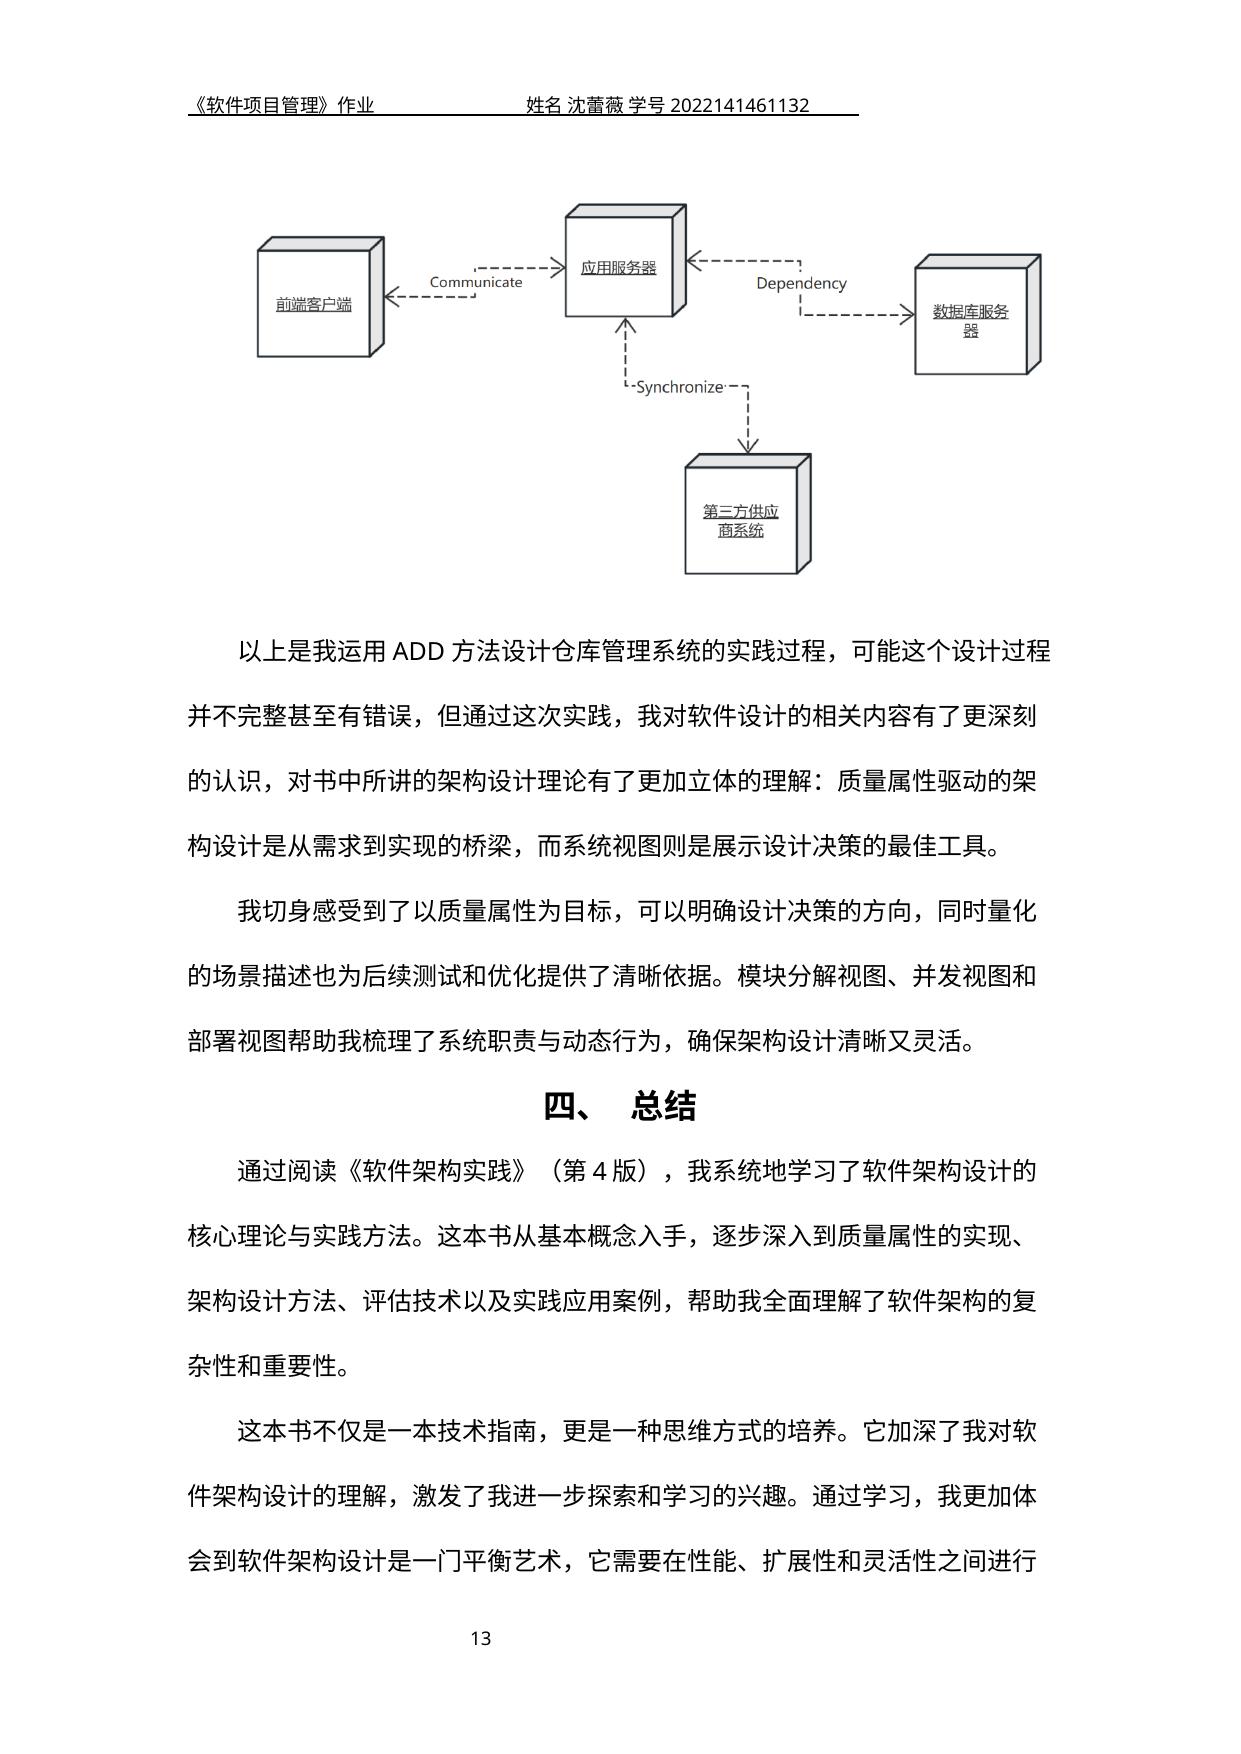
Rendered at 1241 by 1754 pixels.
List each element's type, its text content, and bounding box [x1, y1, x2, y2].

picture [231, 162, 1097, 600]
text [187, 1397, 1053, 1592]
list 通过阅读《软件架构实践》（第4版），我系统地学习了软件架构设计的核心理论与实践方法。这本书从基本概念入手，逐步深入到质量属性的实现、架构设计方法、评估技术以及实践应用案例，帮助我全面理解了软件架构的复杂性和重要性。 [187, 1137, 1053, 1397]
text 我切身感受到了以质量属性为目标，可以明确设计决策的方向，同时量化的场景描述也为后续测试和优化提供了清晰依据。模块分解视图、并发视图和部署视图帮助我梳理了系统职责与动态行为，确保架构设计清晰又灵活。 [187, 877, 1053, 1072]
list 总结 [187, 1072, 1053, 1137]
text 以上是我运用ADD 方法设计仓库管理系统的实践过程，可能这个设计过程并不完整甚至有错误，但通过这次实践，我对软件设计的相关内容有了更深刻的认识，对书中所讲的架构设计理论有了更加立体的理解：质量属性驱动的架构设计是从需求到实现的桥梁，而系统视图则是展示设计决策的最佳工具。 [187, 617, 1053, 877]
